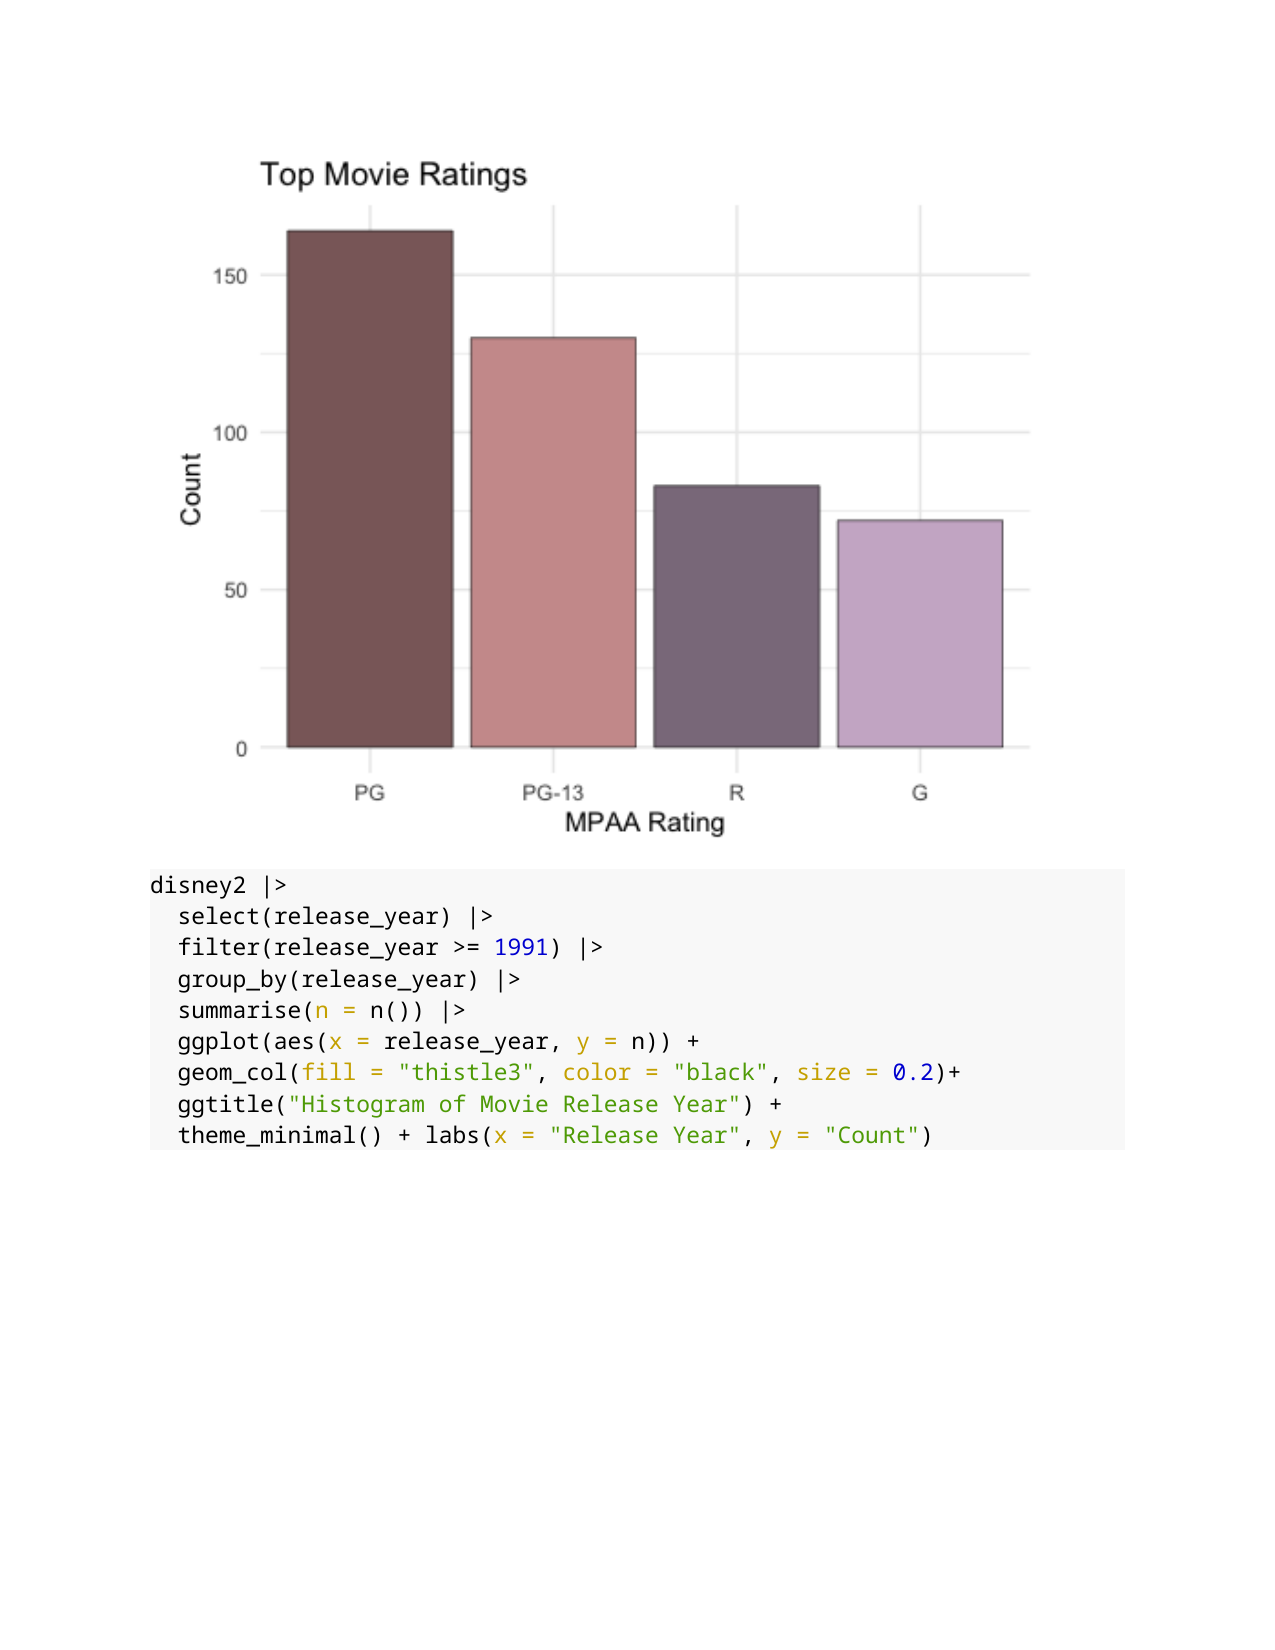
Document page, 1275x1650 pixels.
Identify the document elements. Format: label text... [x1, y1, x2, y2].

picture [168, 150, 1044, 850]
text disney2 |> select(release_year) |> filter(release_year >= 1991) |> group_by(release_year) |> summarise(n = n()) |> ggplot(aes(x = release_year, y = n)) + geom_col(fill = "thistle3", color = "black", size = 0.2)+ ggtitle("Histogram of Movie Release Year") + theme_minimal() + labs(x = "Release Year", y = "Count") [150, 869, 1125, 1150]
